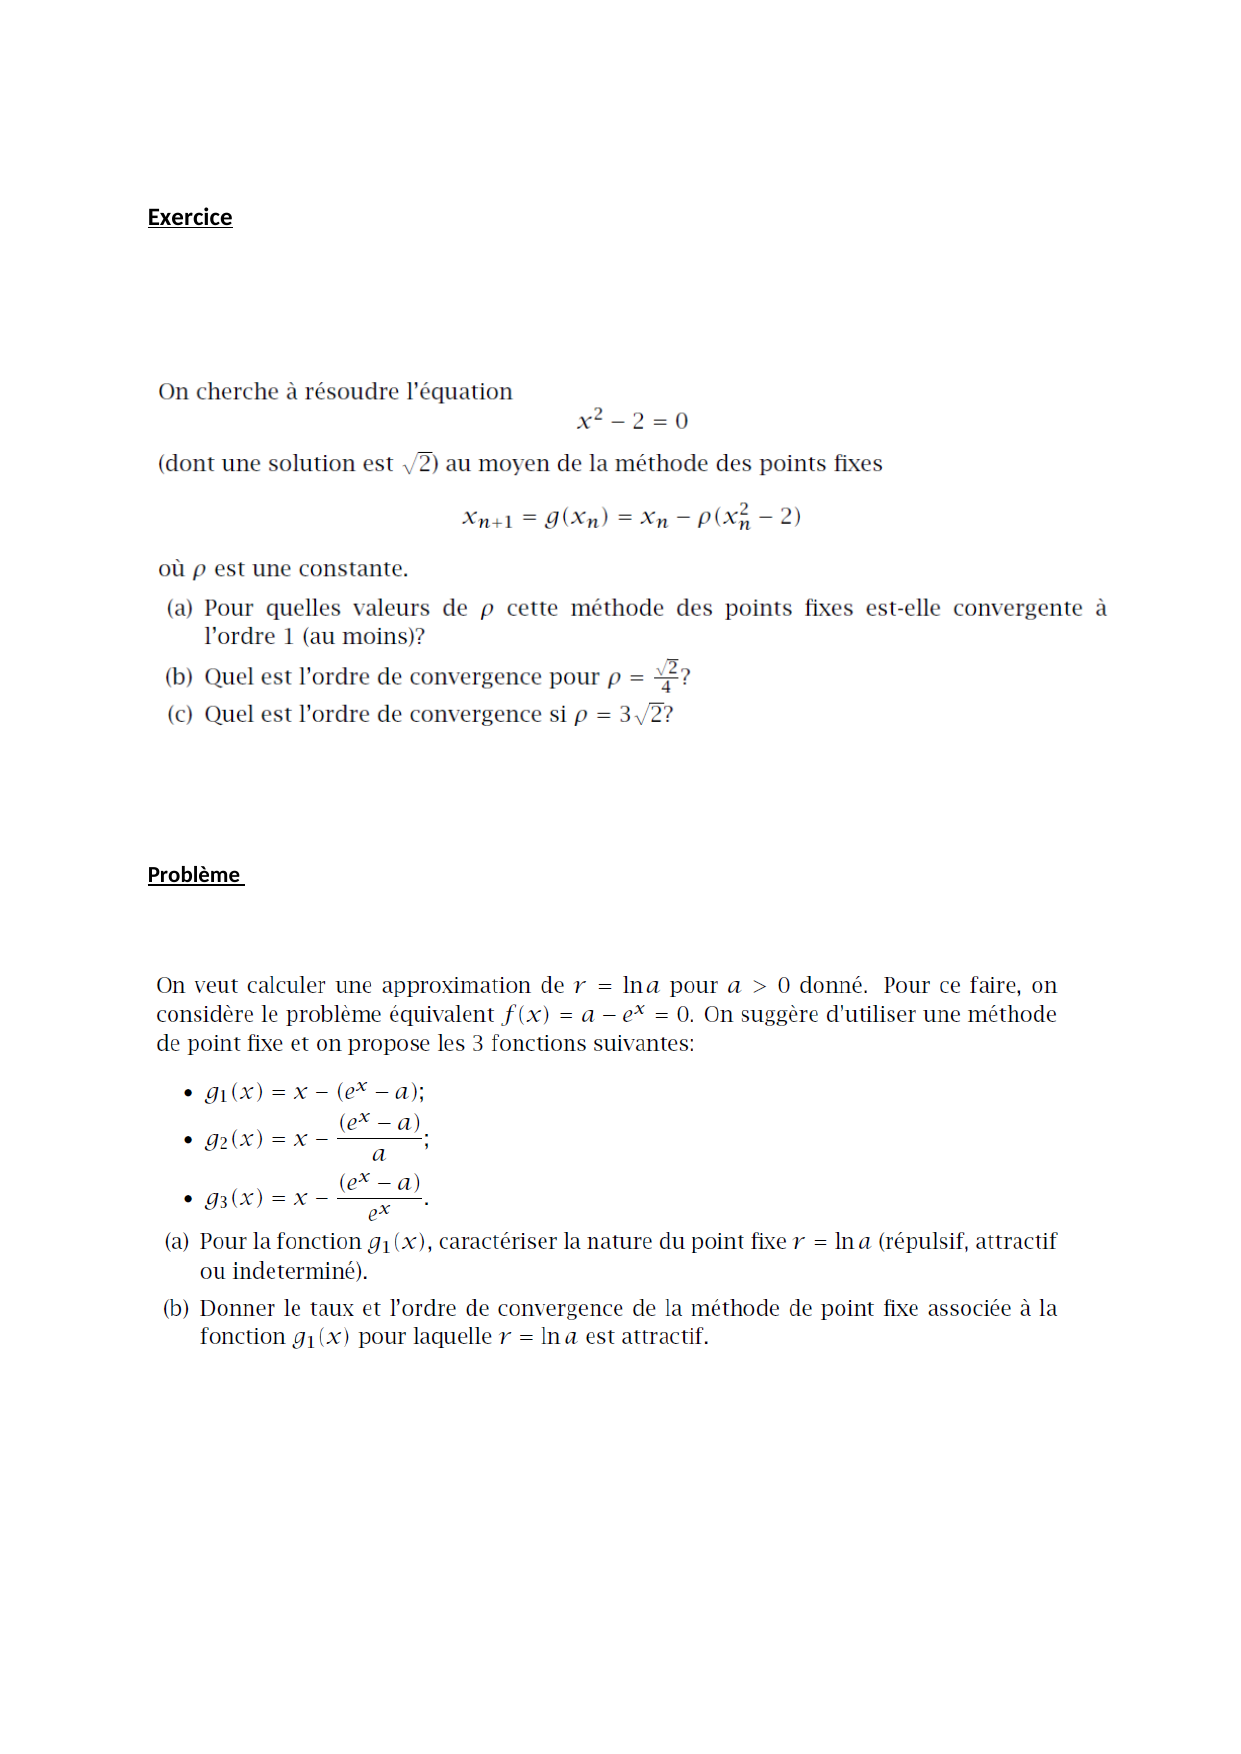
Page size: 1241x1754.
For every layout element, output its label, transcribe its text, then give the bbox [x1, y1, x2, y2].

text Exercice [148, 201, 1093, 231]
text Problème [148, 860, 1093, 888]
